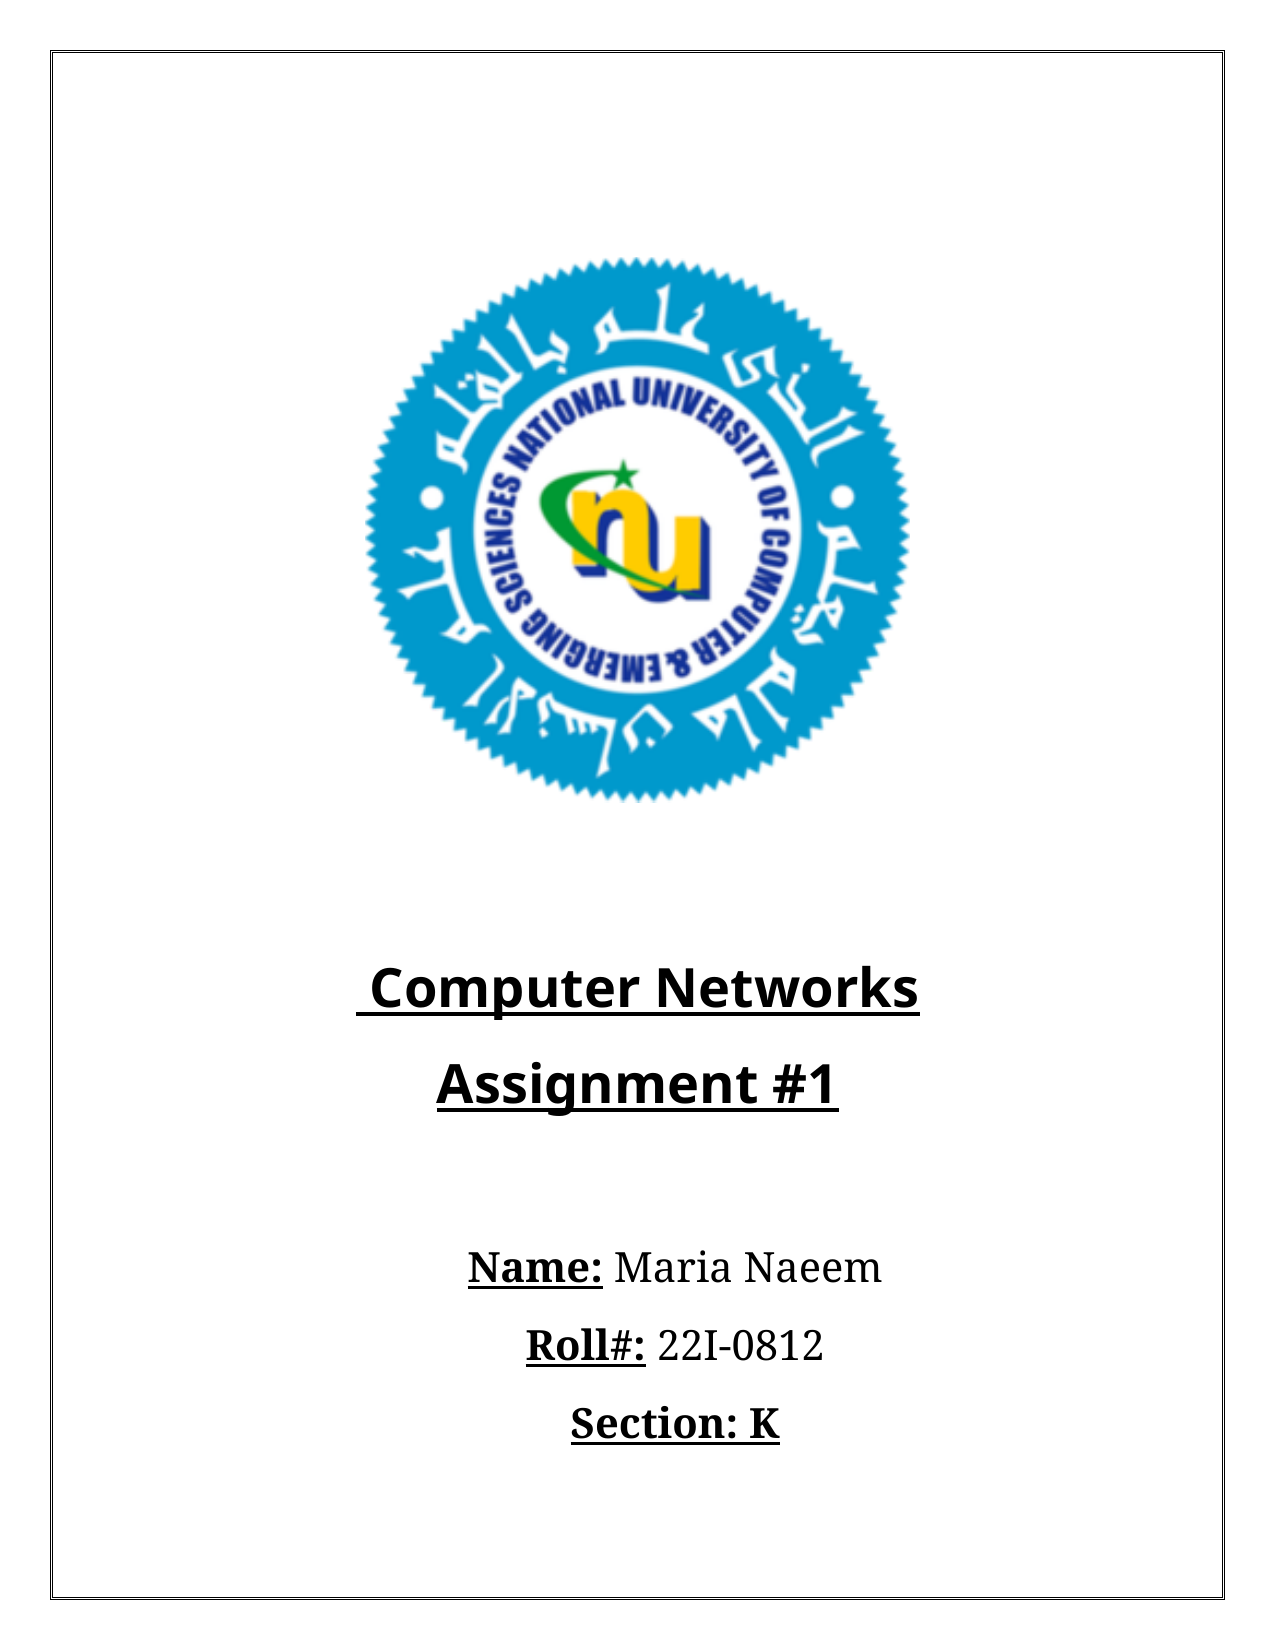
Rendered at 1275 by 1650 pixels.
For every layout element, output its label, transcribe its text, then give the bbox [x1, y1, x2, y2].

text Section: K [225, 1394, 1125, 1451]
text Name: Maria Naeem [225, 1238, 1125, 1295]
text Assignment #1 [150, 1046, 1125, 1119]
text Computer Networks [150, 949, 1125, 1023]
text Roll#: 22I-0812 [225, 1316, 1125, 1373]
picture [365, 257, 910, 803]
